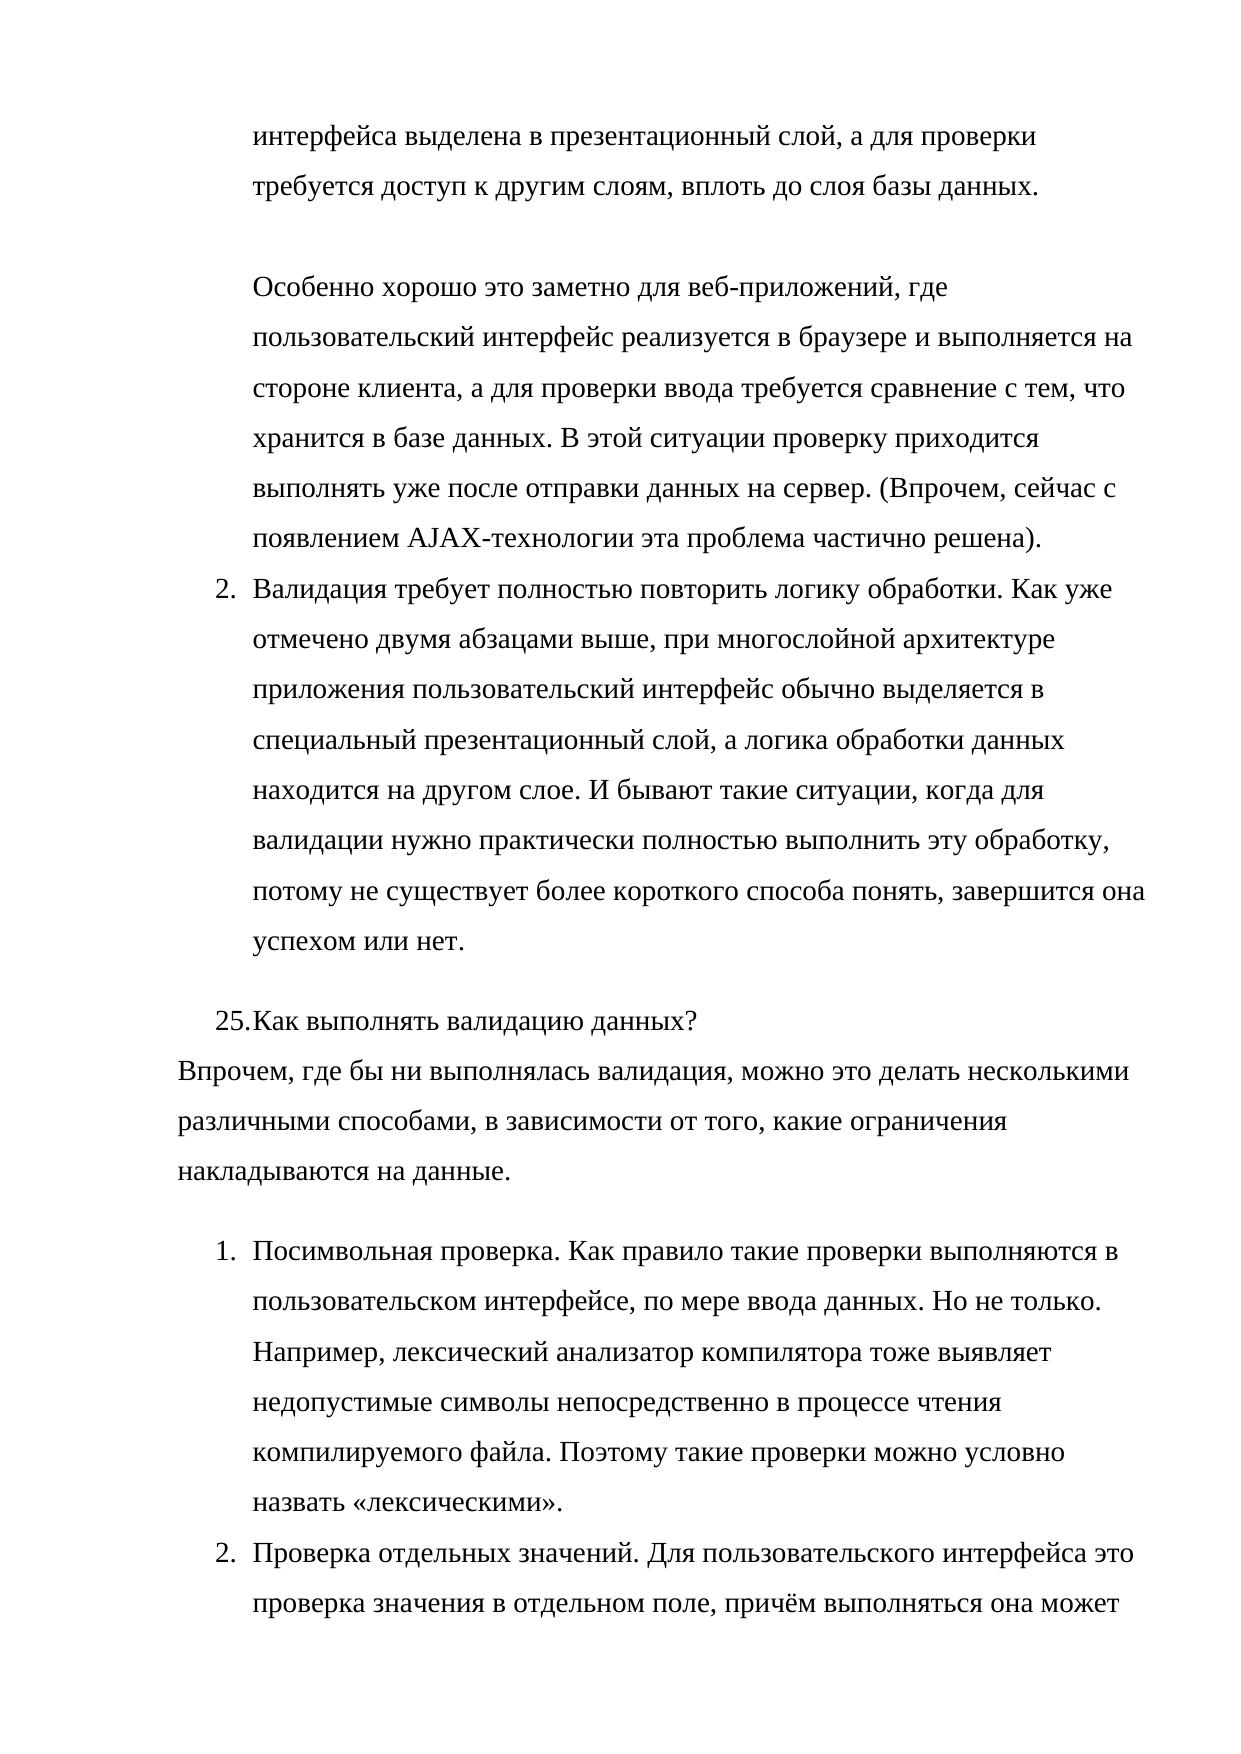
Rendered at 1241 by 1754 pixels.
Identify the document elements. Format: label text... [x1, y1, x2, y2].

list Посимвольная проверка. Как правило такие проверки выполняются в пользовательском интерфейсе, по мере ввода данных. Но не только. Например, лексический анализатор компилятора тоже выявляет недопустимые символы непосредственно в процессе чтения компилируемого файла. Поэтому такие проверки можно условно назвать «лексическими». [215, 1233, 1152, 1518]
text Впрочем, где бы ни выполнялась валидация, можно это делать несколькими различными способами, в зависимости от того, какие ограничения накладываются на данные. [177, 1053, 1152, 1187]
list Как выполнять валидацию данных? [215, 1003, 1152, 1036]
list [215, 118, 1152, 554]
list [215, 1535, 1152, 1619]
list Валидация требует полностью повторить логику обработки. Как уже отмечено двумя абзацами выше, при многослойной архитектуре приложения пользовательский интерфейс обычно выделяется в специальный презентационный слой, а логика обработки данных находится на другом слое. И бывают такие ситуации, когда для валидации нужно практически полностью выполнить эту обработку, потому не существует более короткого способа понять, завершится она успехом или нет. [215, 571, 1152, 957]
